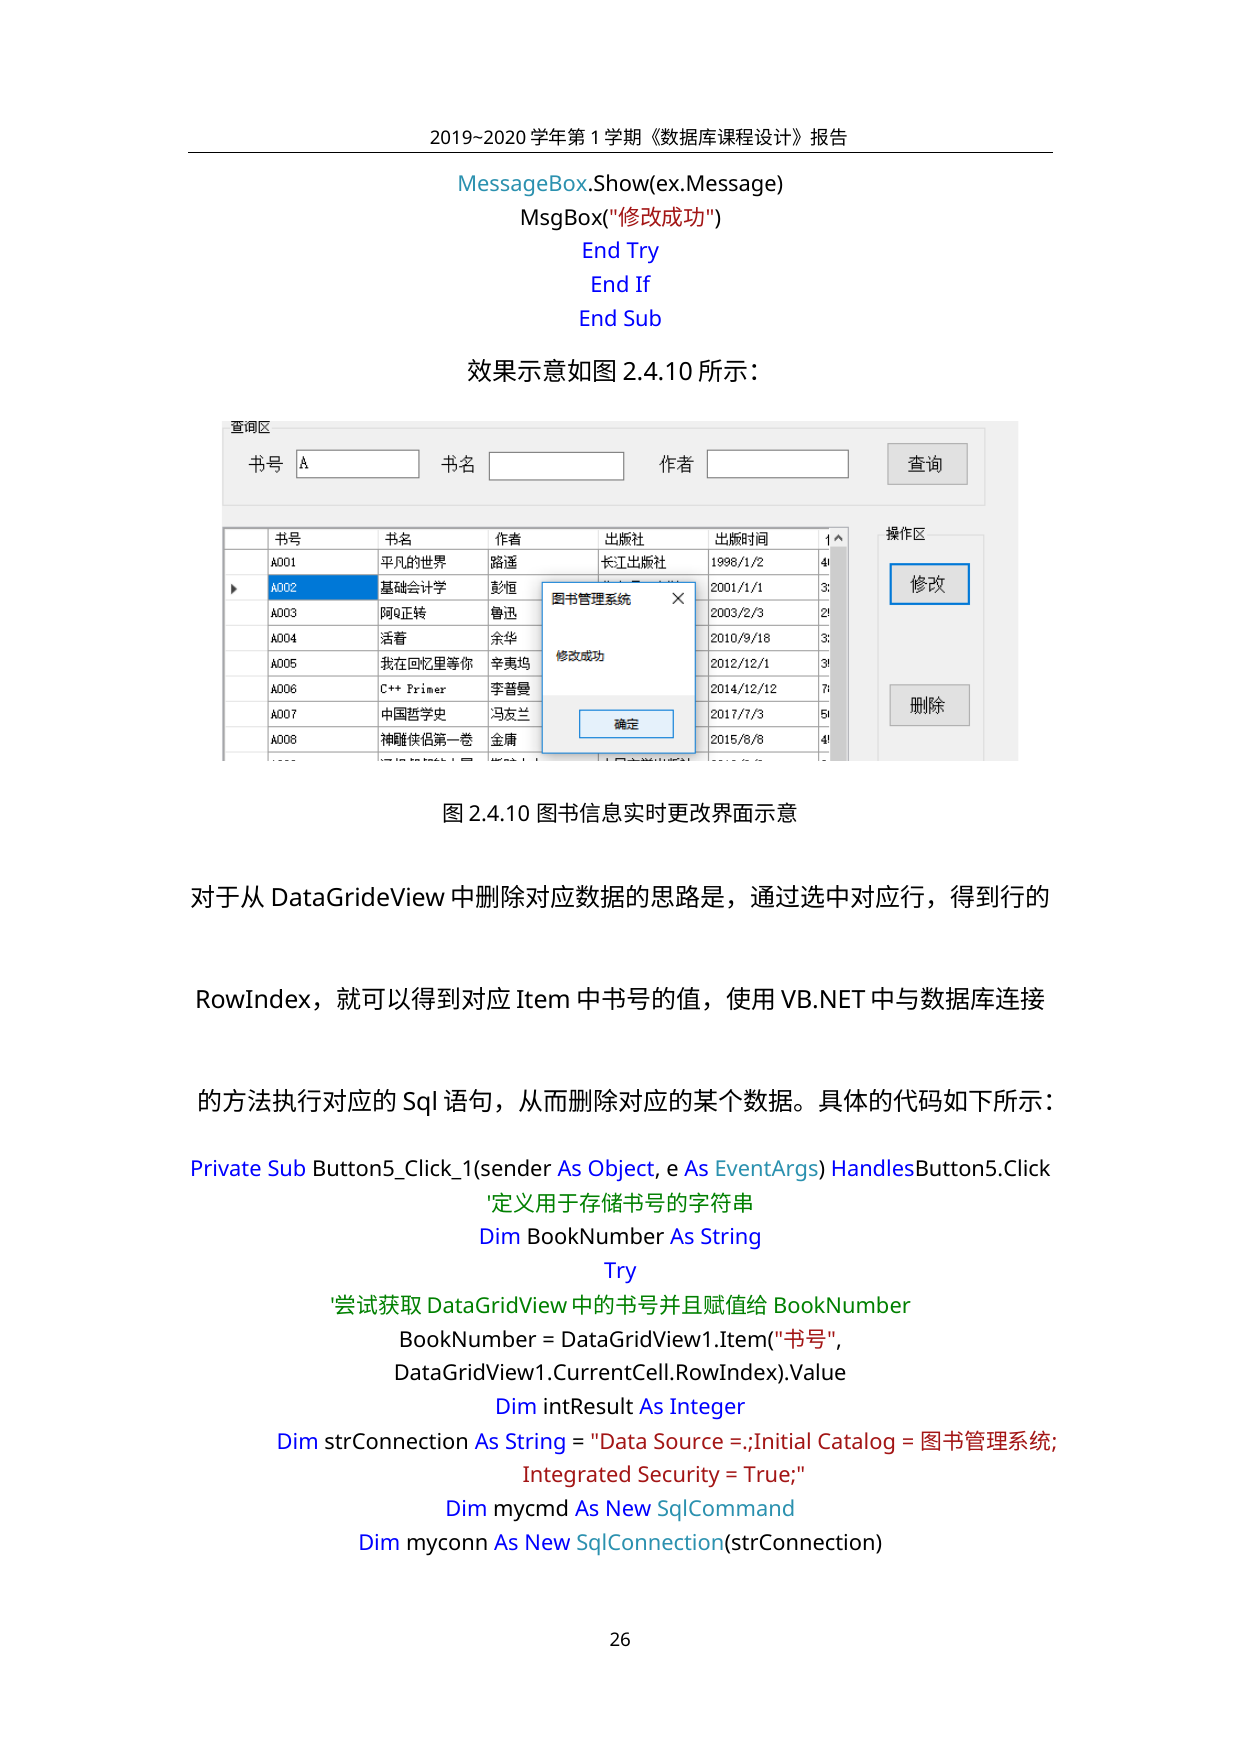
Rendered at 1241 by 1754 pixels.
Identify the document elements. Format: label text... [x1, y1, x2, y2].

text BookNumber = DataGridView1.Item("书号", DataGridView1.CurrentCell.RowIndex).Value [187, 1321, 1053, 1389]
text Dim myconn As New SqlConnection(strConnection) [187, 1525, 1053, 1559]
text '定义用于存储书号的字符串 [187, 1185, 1053, 1219]
text 图2.4.10 图书信息实时更改界面示意 [187, 795, 1053, 829]
text Dim strConnection As String = "Data Source =.;Initial Catalog = 图书管理系统;Integrated Security = True;" [275, 1423, 1053, 1491]
picture [221, 421, 1019, 761]
text '尝试获取DataGridView中的书号并且赋值给BookNumber [187, 1287, 1053, 1321]
text Dim mycmd As New SqlCommand [187, 1491, 1053, 1525]
text End Sub [187, 301, 1053, 335]
text Dim intResult As Integer [187, 1389, 1053, 1423]
text 对于从DataGrideView中删除对应数据的思路是，通过选中对应行，得到行的RowIndex，就可以得到对应Item中书号的值，使用VB.NET中与数据库连接的方法执行对应的Sql语句，从而删除对应的某个数据。具体的代码如下所示： [187, 862, 1053, 1133]
text End Try [187, 233, 1053, 267]
text Private Sub Button5_Click_1(sender As Object, e As EventArgs) HandlesButton5.Click [187, 1151, 1053, 1185]
text Try [187, 1253, 1053, 1287]
text Dim BookNumber As String [187, 1219, 1053, 1253]
text End If [187, 267, 1053, 301]
text 效果示意如图2.4.10所示： [187, 335, 1053, 403]
text MsgBox("修改成功") [187, 199, 1053, 233]
text MessageBox.Show(ex.Message) [187, 165, 1053, 199]
